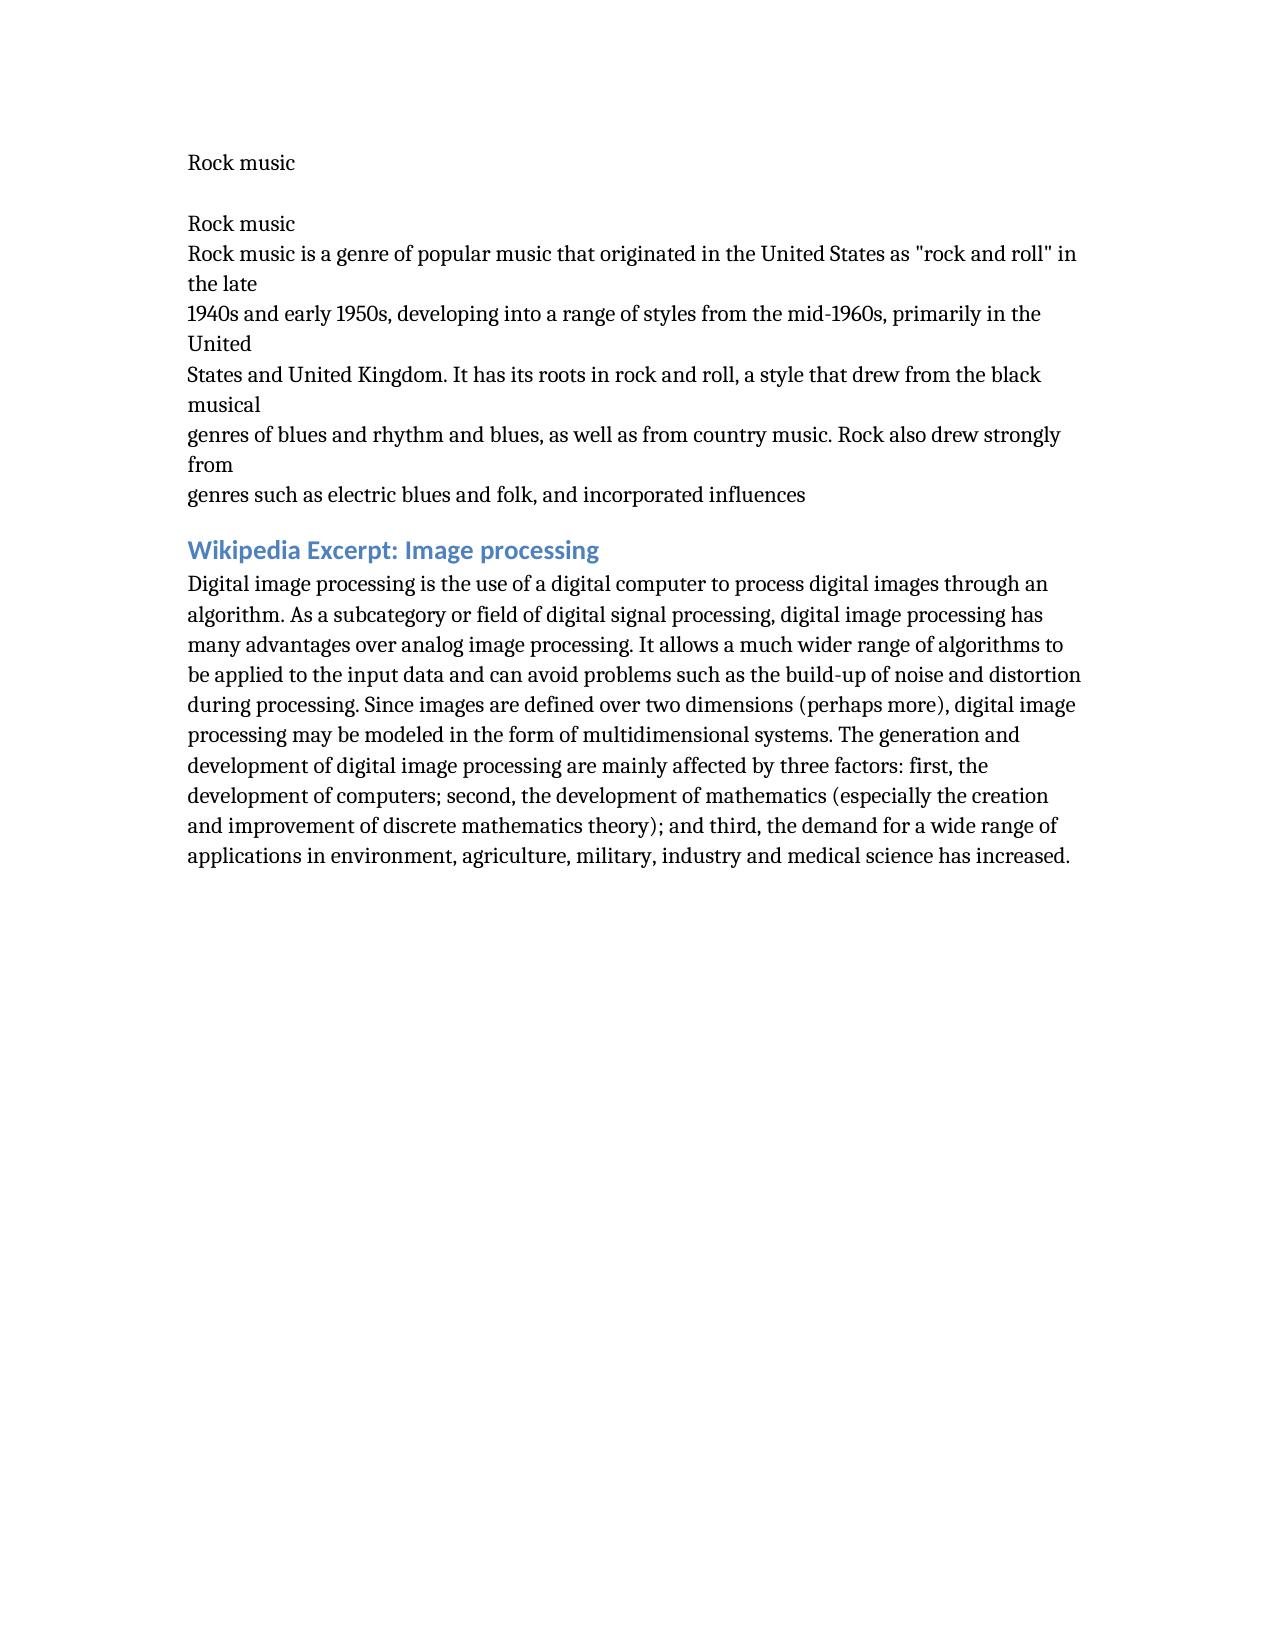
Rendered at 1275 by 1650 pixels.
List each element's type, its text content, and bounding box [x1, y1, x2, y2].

text Digital image processing is the use of a digital computer to process digital images through an algorithm. As a subcategory or field of digital signal processing, digital image processing has many advantages over analog image processing. It allows a much wider range of algorithms to be applied to the input data and can avoid problems such as the build-up of noise and distortion during processing. Since images are defined over two dimensions (perhaps more), digital image processing may be modeled in the form of multidimensional systems. The generation and development of digital image processing are mainly affected by three factors: first, the development of computers; second, the development of mathematics (especially the creation and improvement of discrete mathematics theory); and third, the demand for a wide range of applications in environment, agriculture, military, industry and medical science has increased. [187, 571, 1087, 869]
subtitle Wikipedia Excerpt: Image processing [187, 533, 1087, 566]
text Rock music Rock music Rock music is a genre of popular music that originated in the United States as "rock and roll" in the late 1940s and early 1950s, developing into a range of styles from the mid-1960s, primarily in the United States and United Kingdom. It has its roots in rock and roll, a style that drew from the black musical genres of blues and rhythm and blues, as well as from country music. Rock also drew strongly from genres such as electric blues and folk, and incorporated influences [187, 150, 1087, 509]
